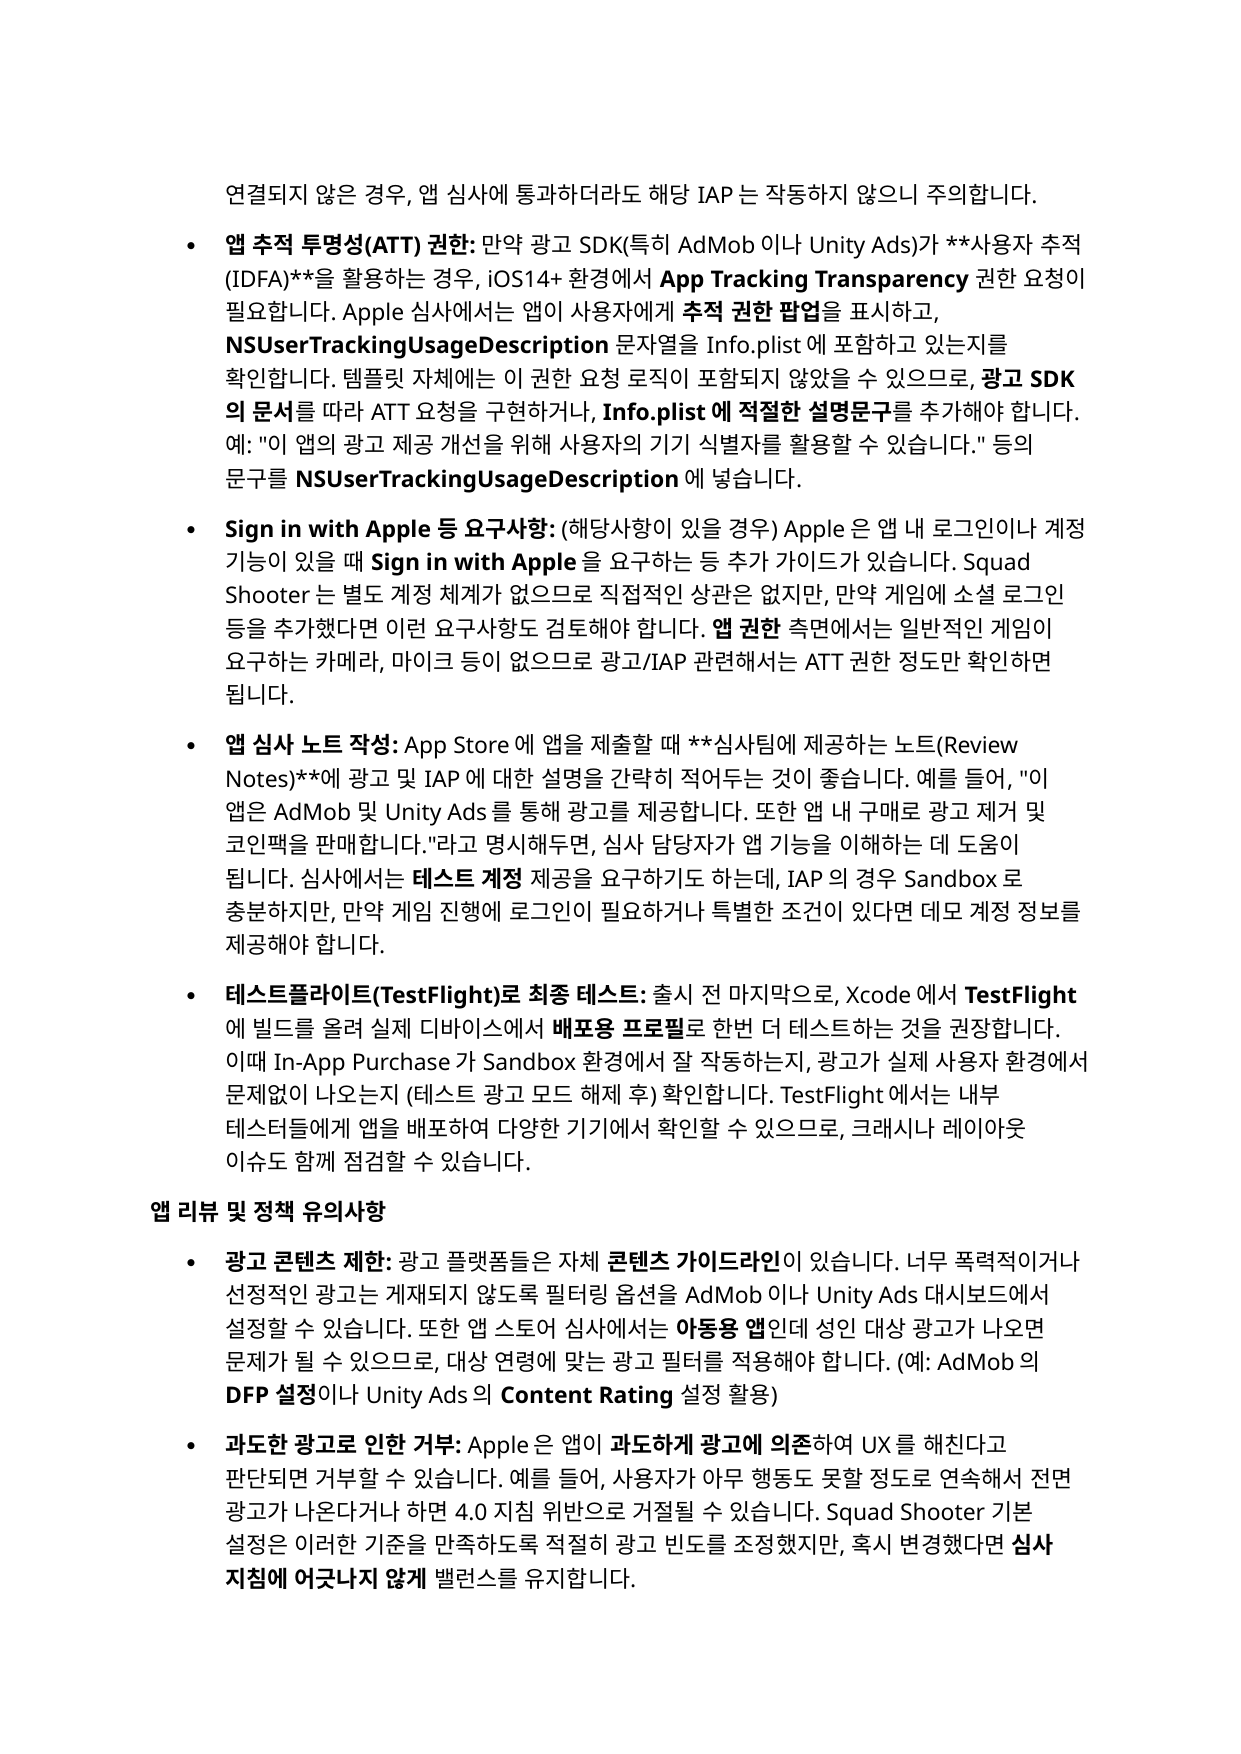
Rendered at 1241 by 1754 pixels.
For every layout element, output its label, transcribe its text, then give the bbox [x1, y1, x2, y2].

text 앱 리뷰 및 정책 유의사항 [150, 1194, 1090, 1227]
list 앱 추적 투명성(ATT) 권한: 만약 광고 SDK(특히 AdMob이나 Unity Ads)가 **사용자 추적 (IDFA)**을 활용하는 경우, iOS14+ 환경에서 App Tracking Transparency 권한 요청이 필요합니다. Apple 심사에서는 앱이 사용자에게 추적 권한 팝업을 표시하고, NSUserTrackingUsageDescription 문자열을 Info.plist에 포함하고 있는지를 확인합니다. 템플릿 자체에는 이 권한 요청 로직이 포함되지 않았을 수 있으므로, 광고 SDK의 문서를 따라 ATT 요청을 구현하거나, Info.plist에 적절한 설명문구를 추가해야 합니다. 예: "이 앱의 광고 제공 개선을 위해 사용자의 기기 식별자를 활용할 수 있습니다." 등의 문구를 NSUserTrackingUsageDescription에 넣습니다. [187, 227, 1090, 494]
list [187, 177, 1090, 211]
list 광고 콘텐츠 제한: 광고 플랫폼들은 자체 콘텐츠 가이드라인이 있습니다. 너무 폭력적이거나 선정적인 광고는 게재되지 않도록 필터링 옵션을 AdMob이나 Unity Ads 대시보드에서 설정할 수 있습니다. 또한 앱 스토어 심사에서는 아동용 앱인데 성인 대상 광고가 나오면 문제가 될 수 있으므로, 대상 연령에 맞는 광고 필터를 적용해야 합니다. (예: AdMob의 DFP 설정이나 Unity Ads의 Content Rating 설정 활용) [187, 1244, 1090, 1410]
list 앱 심사 노트 작성: App Store에 앱을 제출할 때 **심사팀에 제공하는 노트(Review Notes)**에 광고 및 IAP에 대한 설명을 간략히 적어두는 것이 좋습니다. 예를 들어, "이 앱은 AdMob 및 Unity Ads를 통해 광고를 제공합니다. 또한 앱 내 구매로 광고 제거 및 코인팩을 판매합니다."라고 명시해두면, 심사 담당자가 앱 기능을 이해하는 데 도움이 됩니다. 심사에서는 테스트 계정 제공을 요구하기도 하는데, IAP의 경우 Sandbox로 충분하지만, 만약 게임 진행에 로그인이 필요하거나 특별한 조건이 있다면 데모 계정 정보를 제공해야 합니다. [187, 727, 1090, 961]
list 과도한 광고로 인한 거부: Apple은 앱이 과도하게 광고에 의존하여 UX를 해친다고 판단되면 거부할 수 있습니다. 예를 들어, 사용자가 아무 행동도 못할 정도로 연속해서 전면 광고가 나온다거나 하면 4.0 지침 위반으로 거절될 수 있습니다. Squad Shooter 기본 설정은 이러한 기준을 만족하도록 적절히 광고 빈도를 조정했지만, 혹시 변경했다면 심사 지침에 어긋나지 않게 밸런스를 유지합니다. [187, 1427, 1090, 1594]
list 테스트플라이트(TestFlight)로 최종 테스트: 출시 전 마지막으로, Xcode에서 TestFlight에 빌드를 올려 실제 디바이스에서 배포용 프로필로 한번 더 테스트하는 것을 권장합니다. 이때 In-App Purchase가 Sandbox 환경에서 잘 작동하는지, 광고가 실제 사용자 환경에서 문제없이 나오는지 (테스트 광고 모드 해제 후) 확인합니다. TestFlight에서는 내부 테스터들에게 앱을 배포하여 다양한 기기에서 확인할 수 있으므로, 크래시나 레이아웃 이슈도 함께 점검할 수 있습니다. [187, 977, 1090, 1177]
list Sign in with Apple 등 요구사항: (해당사항이 있을 경우) Apple은 앱 내 로그인이나 계정 기능이 있을 때 Sign in with Apple을 요구하는 등 추가 가이드가 있습니다. Squad Shooter는 별도 계정 체계가 없으므로 직접적인 상관은 없지만, 만약 게임에 소셜 로그인 등을 추가했다면 이런 요구사항도 검토해야 합니다. 앱 권한 측면에서는 일반적인 게임이 요구하는 카메라, 마이크 등이 없으므로 광고/IAP 관련해서는 ATT 권한 정도만 확인하면 됩니다. [187, 511, 1090, 711]
